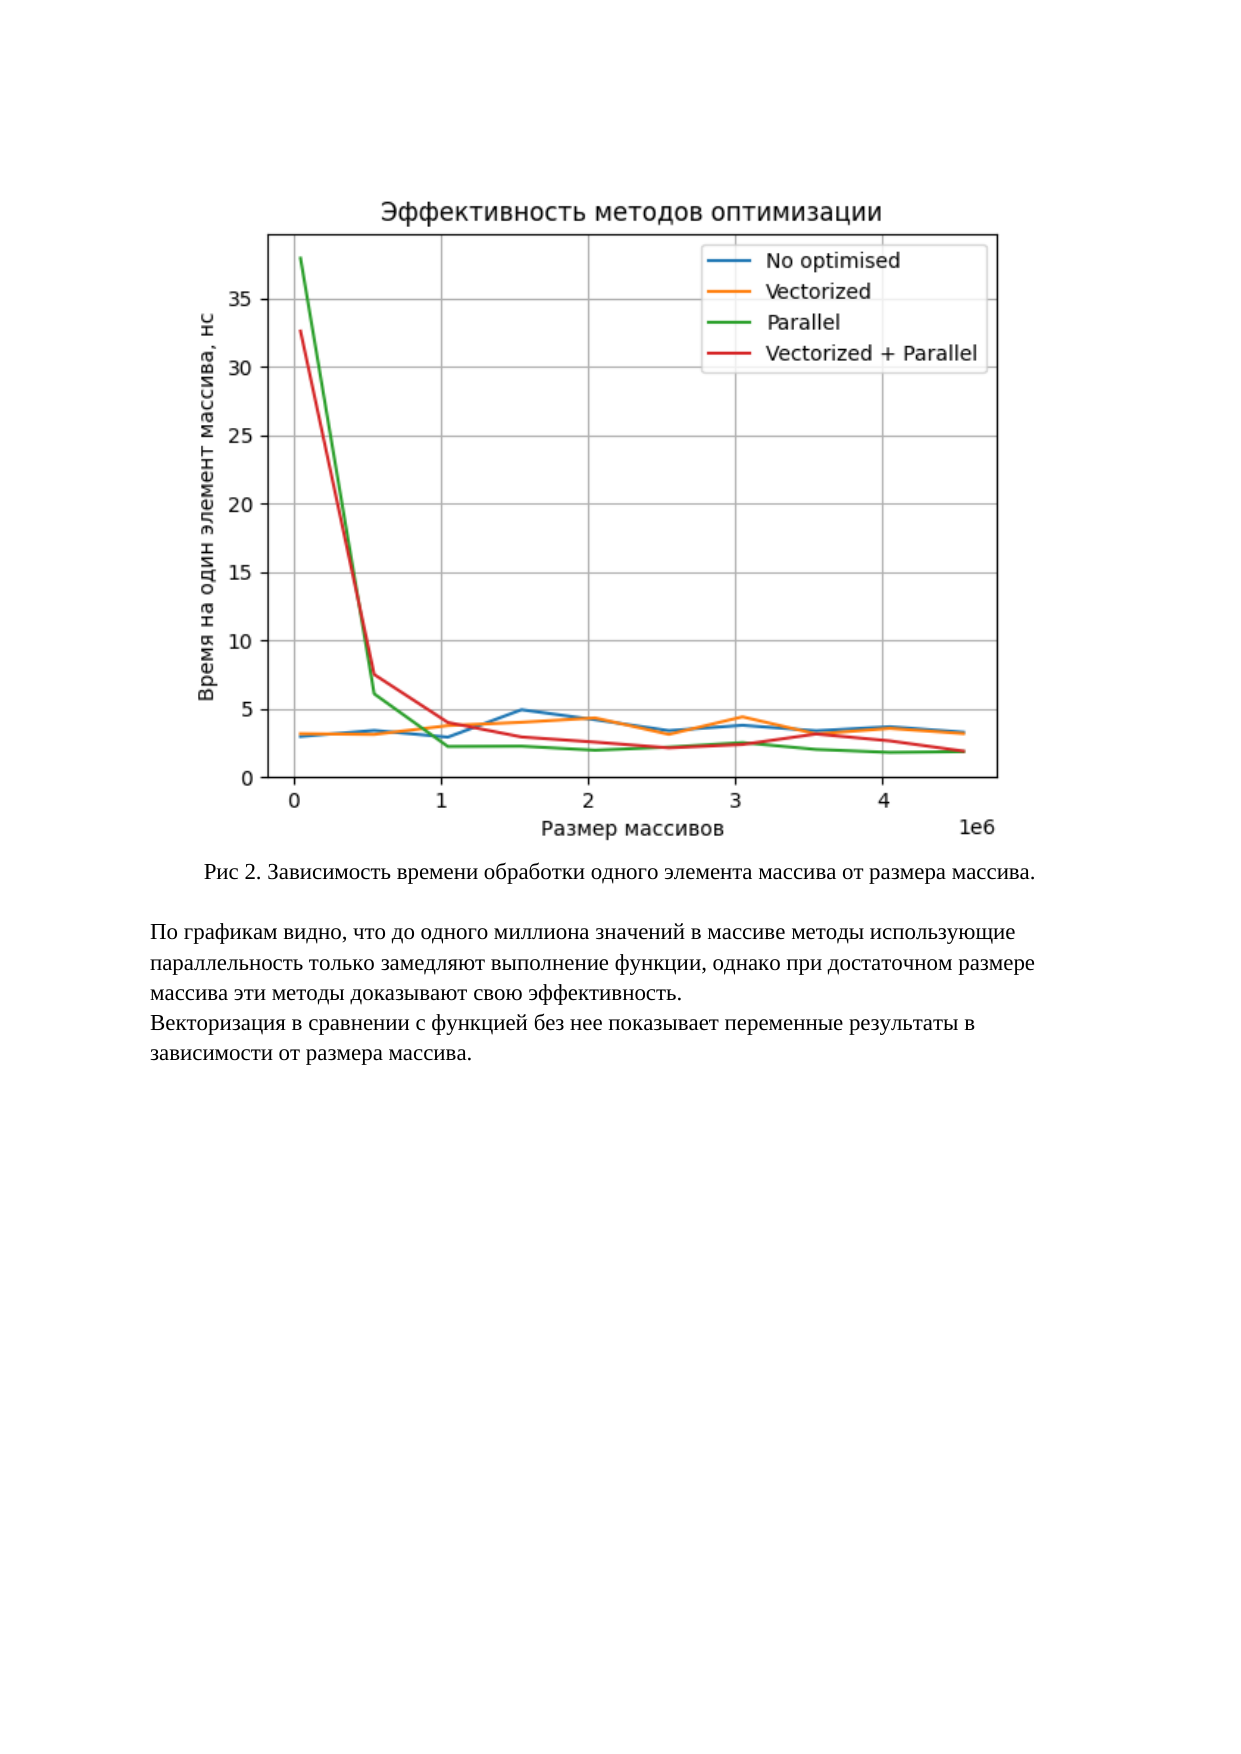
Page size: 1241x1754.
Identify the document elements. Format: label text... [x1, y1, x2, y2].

picture [150, 150, 1091, 855]
text Рис 2. Зависимость времени обработки одного элемента массива от размера массива. [150, 858, 1090, 884]
text Векторизация в сравнении с функцией без нее показывает переменные результаты в зависимости от размера массива. [150, 1009, 1090, 1066]
text По графикам видно, что до одного миллиона значений в массиве методы использующие параллельность только замедляют выполнение функции, однако при достаточном размере массива эти методы доказывают свою эффективность. [150, 918, 1090, 1005]
